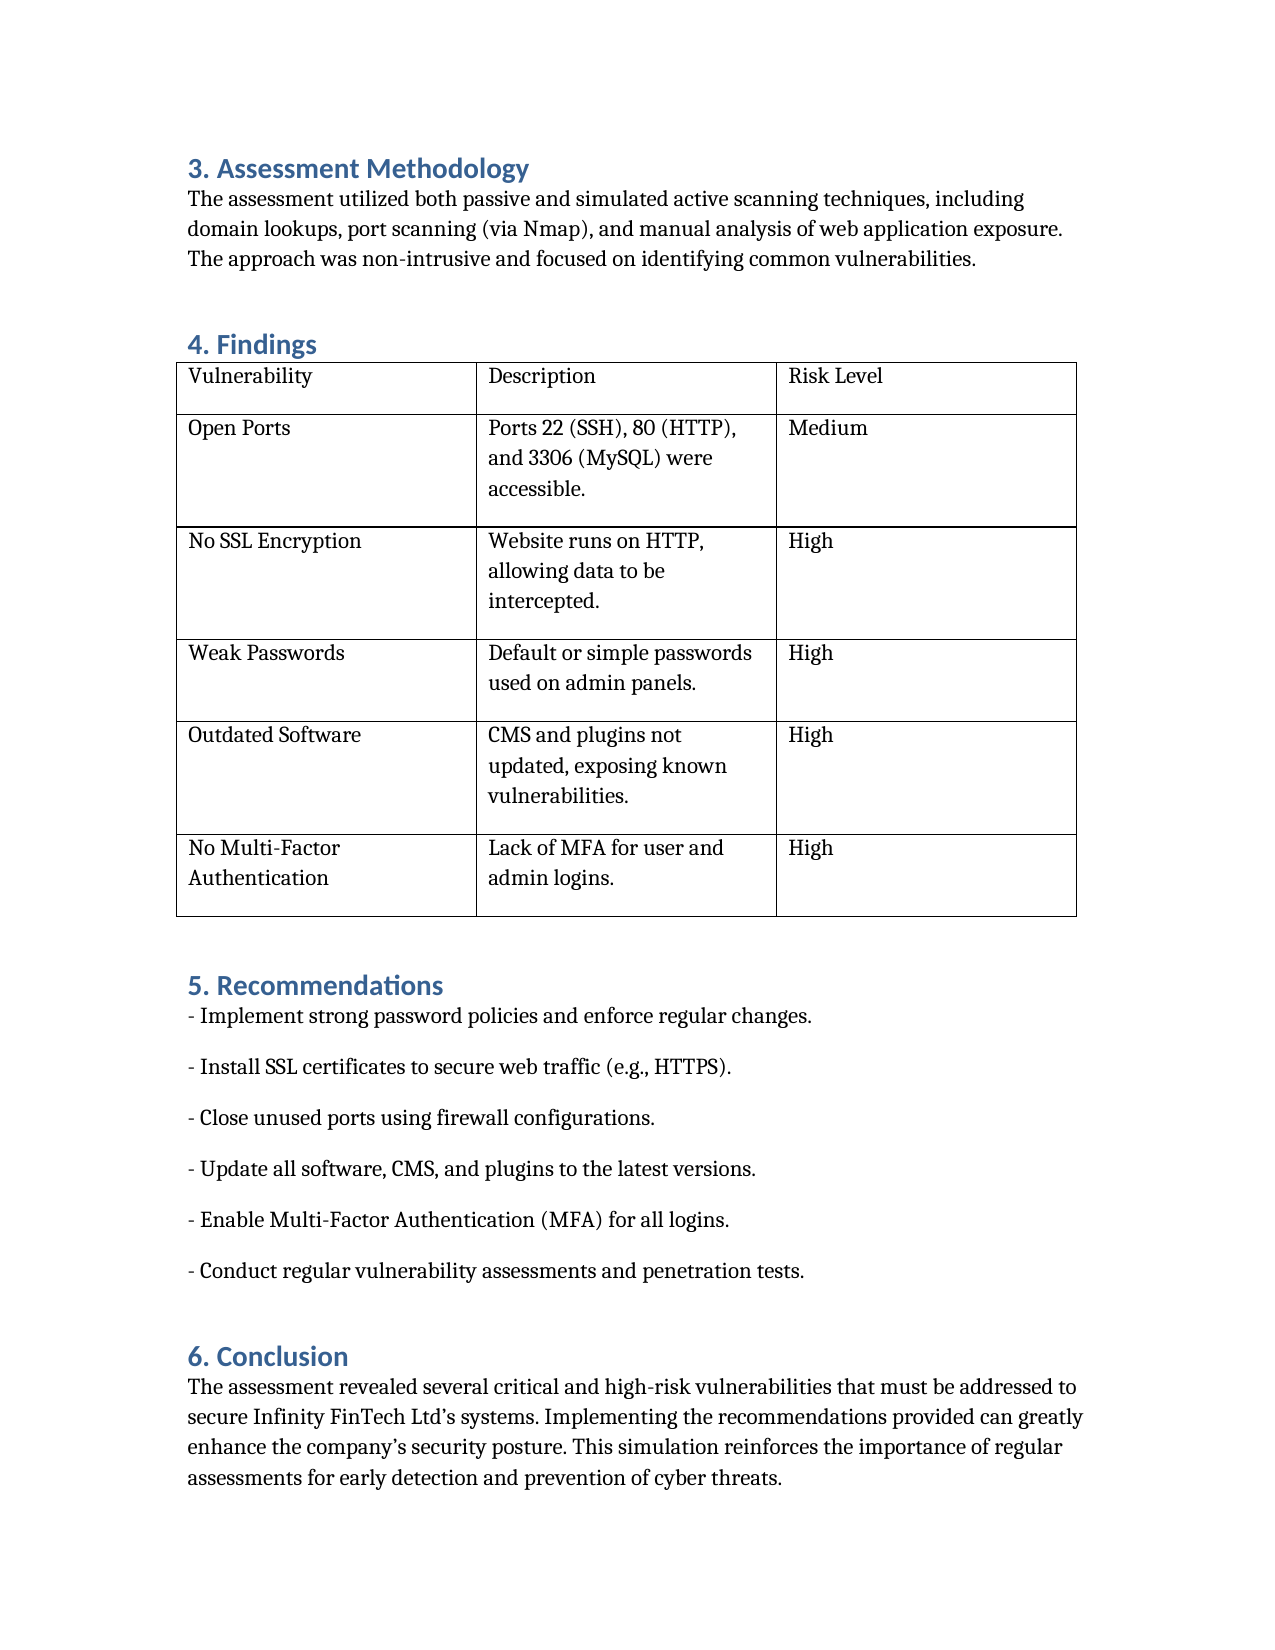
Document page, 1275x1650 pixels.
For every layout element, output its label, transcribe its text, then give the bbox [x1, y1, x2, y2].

table_cell No Multi-Factor Authentication [177, 835, 476, 916]
text The assessment revealed several critical and high-risk vulnerabilities that must be addressed to secure Infinity FinTech Ltd’s systems. Implementing the recommendations provided can greatly enhance the company’s security posture. This simulation reinforces the importance of regular assessments for early detection and prevention of cyber threats. [187, 1374, 1087, 1491]
table_cell High [777, 640, 1076, 721]
table_cell Lack of MFA for user and admin logins. [477, 835, 776, 916]
text - Conduct regular vulnerability assessments and penetration tests. [187, 1258, 1087, 1284]
table_header Description [477, 363, 776, 414]
table_cell Website runs on HTTP, allowing data to be intercepted. [477, 528, 776, 639]
table_cell CMS and plugins not updated, exposing known vulnerabilities. [477, 722, 776, 834]
table_cell High [777, 528, 1076, 639]
table_cell High [777, 722, 1076, 834]
text - Install SSL certificates to secure web traffic (e.g., HTTPS). [187, 1054, 1087, 1080]
subtitle 5. Recommendations [187, 967, 1087, 1003]
table_cell High [777, 835, 1076, 916]
table_header Risk Level [777, 363, 1076, 414]
subtitle 4. Findings [187, 326, 1087, 362]
text - Update all software, CMS, and plugins to the latest versions. [187, 1156, 1087, 1182]
text - Implement strong password policies and enforce regular changes. [187, 1003, 1087, 1029]
text The assessment utilized both passive and simulated active scanning techniques, including domain lookups, port scanning (via Nmap), and manual analysis of web application exposure. The approach was non-intrusive and focused on identifying common vulnerabilities. [187, 186, 1087, 272]
table_cell Default or simple passwords used on admin panels. [477, 640, 776, 721]
subtitle 3. Assessment Methodology [187, 150, 1087, 186]
table_cell Outdated Software [177, 722, 476, 834]
table_cell Open Ports [177, 415, 476, 526]
text - Close unused ports using firewall configurations. [187, 1105, 1087, 1131]
table_cell No SSL Encryption [177, 528, 476, 639]
table_header Vulnerability [177, 363, 476, 414]
table_cell Medium [777, 415, 1076, 526]
subtitle 6. Conclusion [187, 1338, 1087, 1374]
text - Enable Multi-Factor Authentication (MFA) for all logins. [187, 1207, 1087, 1233]
table_cell Ports 22 (SSH), 80 (HTTP), and 3306 (MySQL) were accessible. [477, 415, 776, 526]
table_cell Weak Passwords [177, 640, 476, 721]
